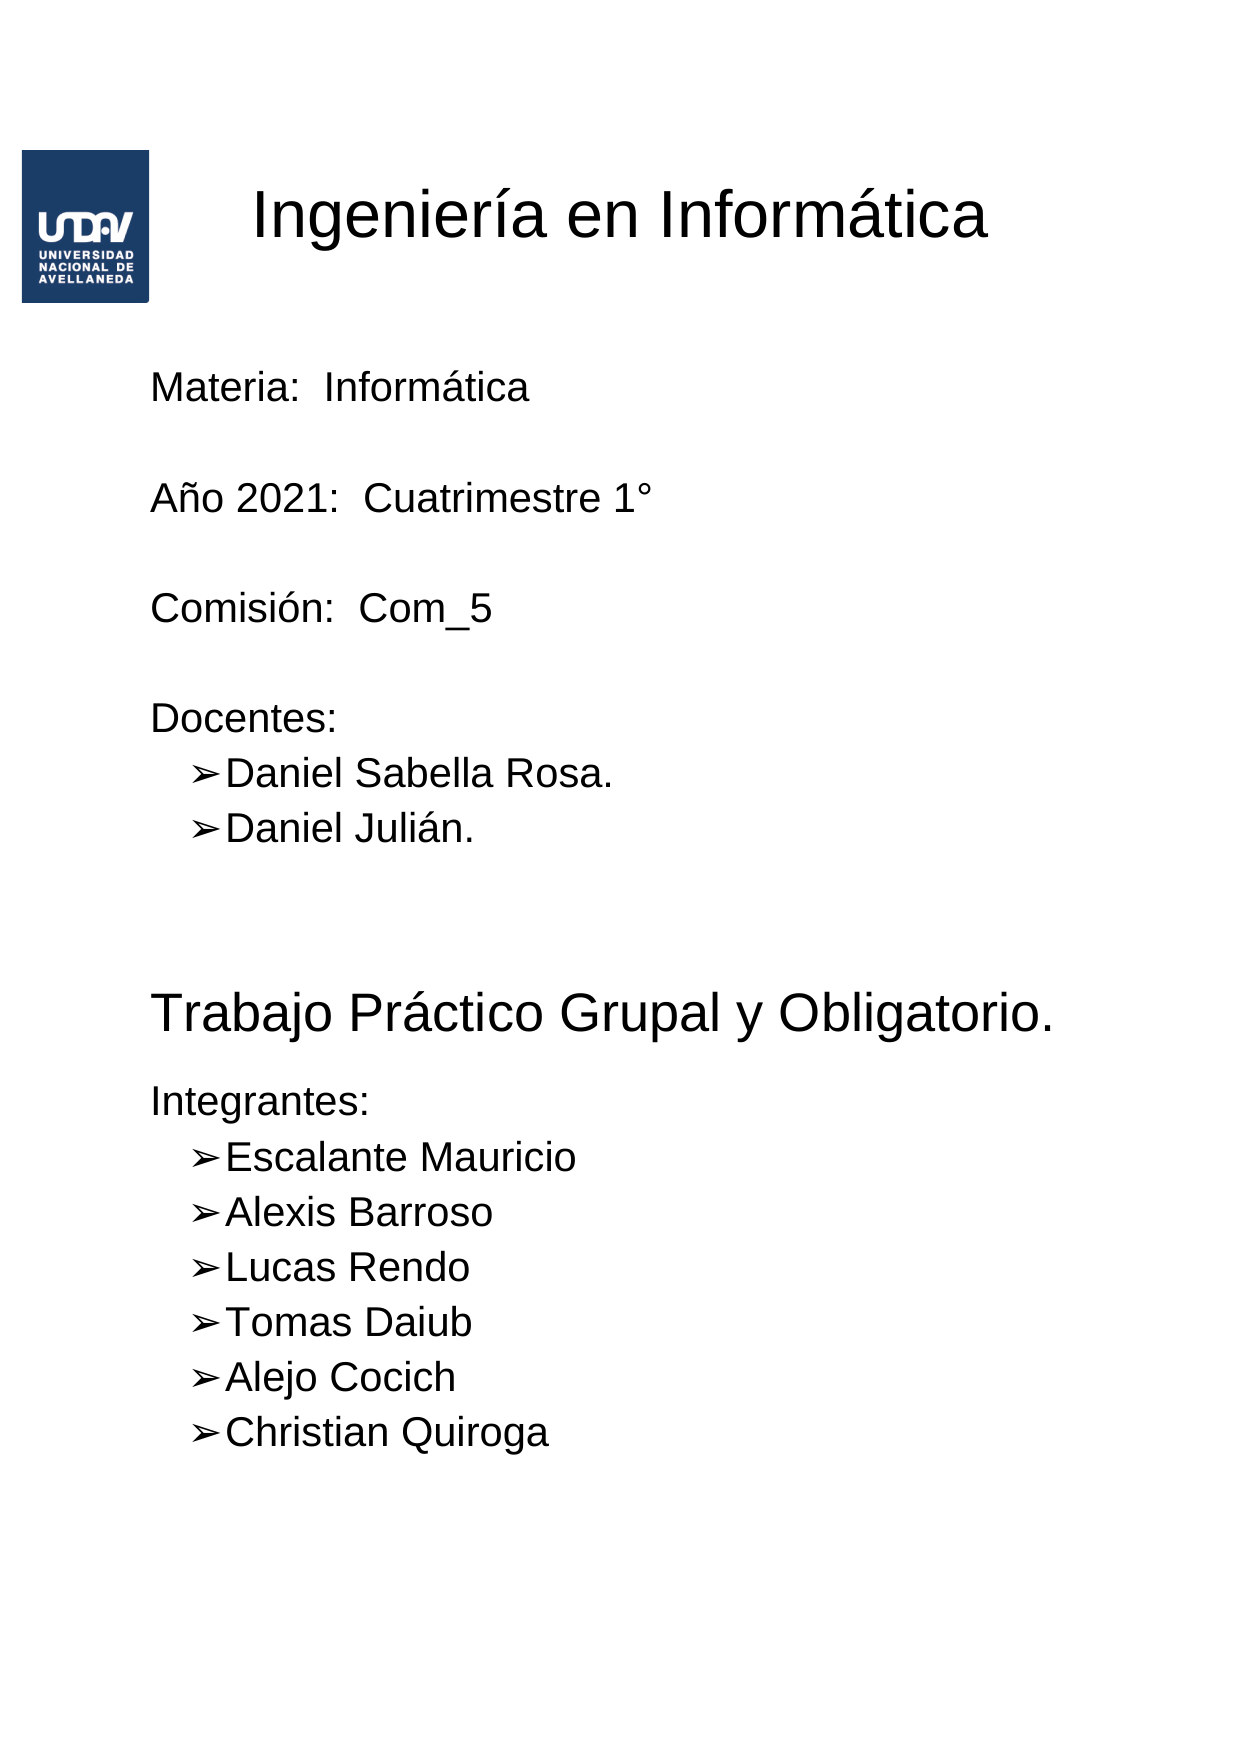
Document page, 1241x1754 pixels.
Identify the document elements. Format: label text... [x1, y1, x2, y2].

list Escalante Mauricio [187, 1132, 1090, 1180]
list Tomas Daiub [187, 1297, 1090, 1345]
picture [21, 150, 150, 303]
list Daniel Sabella Rosa. [187, 748, 1090, 796]
list Alejo Cocich [187, 1352, 1090, 1400]
text Docentes: [150, 693, 1090, 741]
list Christian Quiroga [187, 1407, 1090, 1455]
title Trabajo Práctico Grupal y Obligatorio. [150, 980, 1090, 1042]
text Año 2021: Cuatrimestre 1° [150, 473, 1090, 521]
list Daniel Julián. [187, 803, 1090, 851]
title Ingeniería en Informática [150, 175, 1090, 252]
text Comisión: Com_5 [150, 583, 1090, 631]
list Lucas Rendo [187, 1242, 1090, 1290]
text Materia: Informática [150, 363, 1090, 411]
text Integrantes: [150, 1077, 1090, 1125]
list Alexis Barroso [187, 1187, 1090, 1235]
